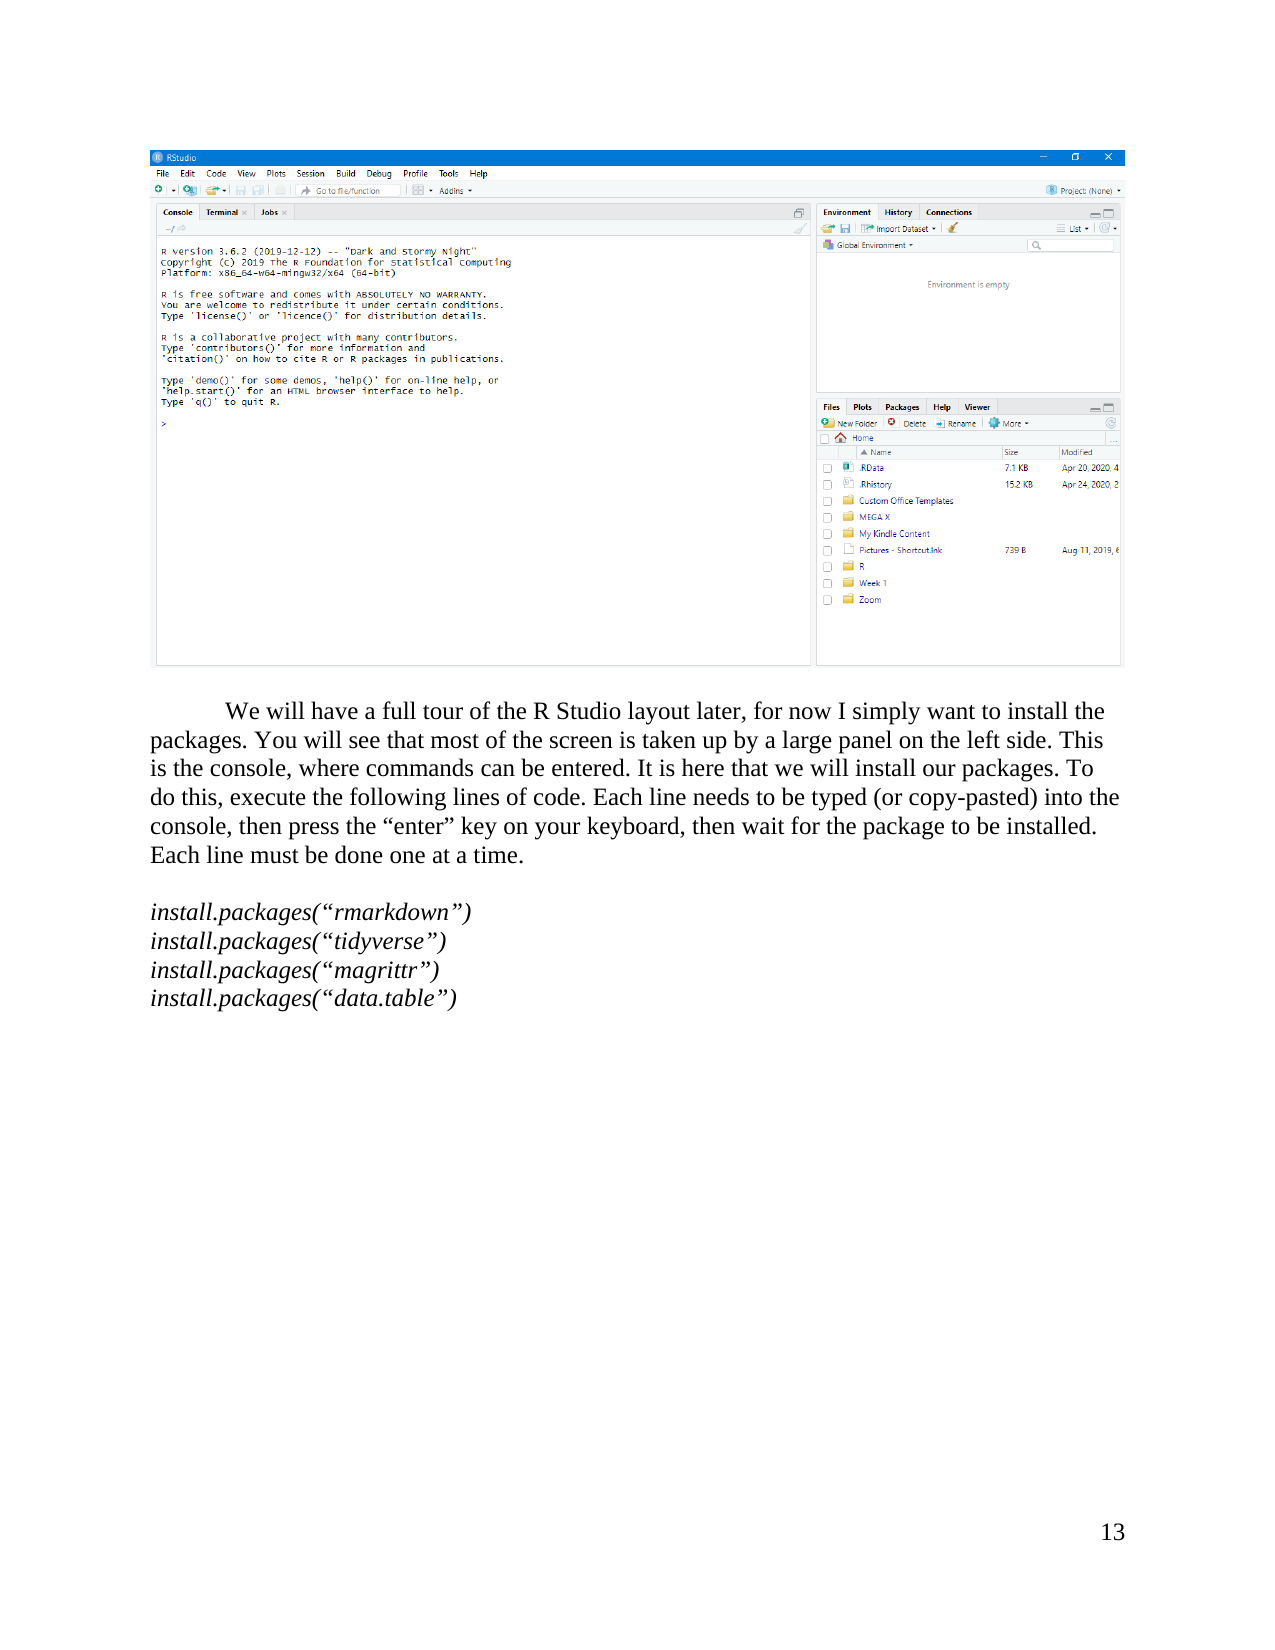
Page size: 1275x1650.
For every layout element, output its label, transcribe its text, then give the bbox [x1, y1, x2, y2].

text install.packages(“magrittr”) [150, 955, 1125, 983]
text install.packages(“data.table”) [150, 983, 1125, 1012]
text install.packages(“rmarkdown”) [150, 897, 1125, 926]
text We will have a full tour of the R Studio layout later, for now I simply want to install the packages. You will see that most of the screen is taken up by a large panel on the left side. This is the console, where commands can be entered. It is here that we will install our packages. To do this, execute the following lines of code. Each line needs to be typed (or copy-pasted) into the console, then press the “enter” key on your keyboard, then wait for the package to be installed. Each line must be done one at a time. [150, 696, 1125, 868]
text install.packages(“tidyverse”) [150, 926, 1125, 955]
picture [150, 150, 1125, 668]
